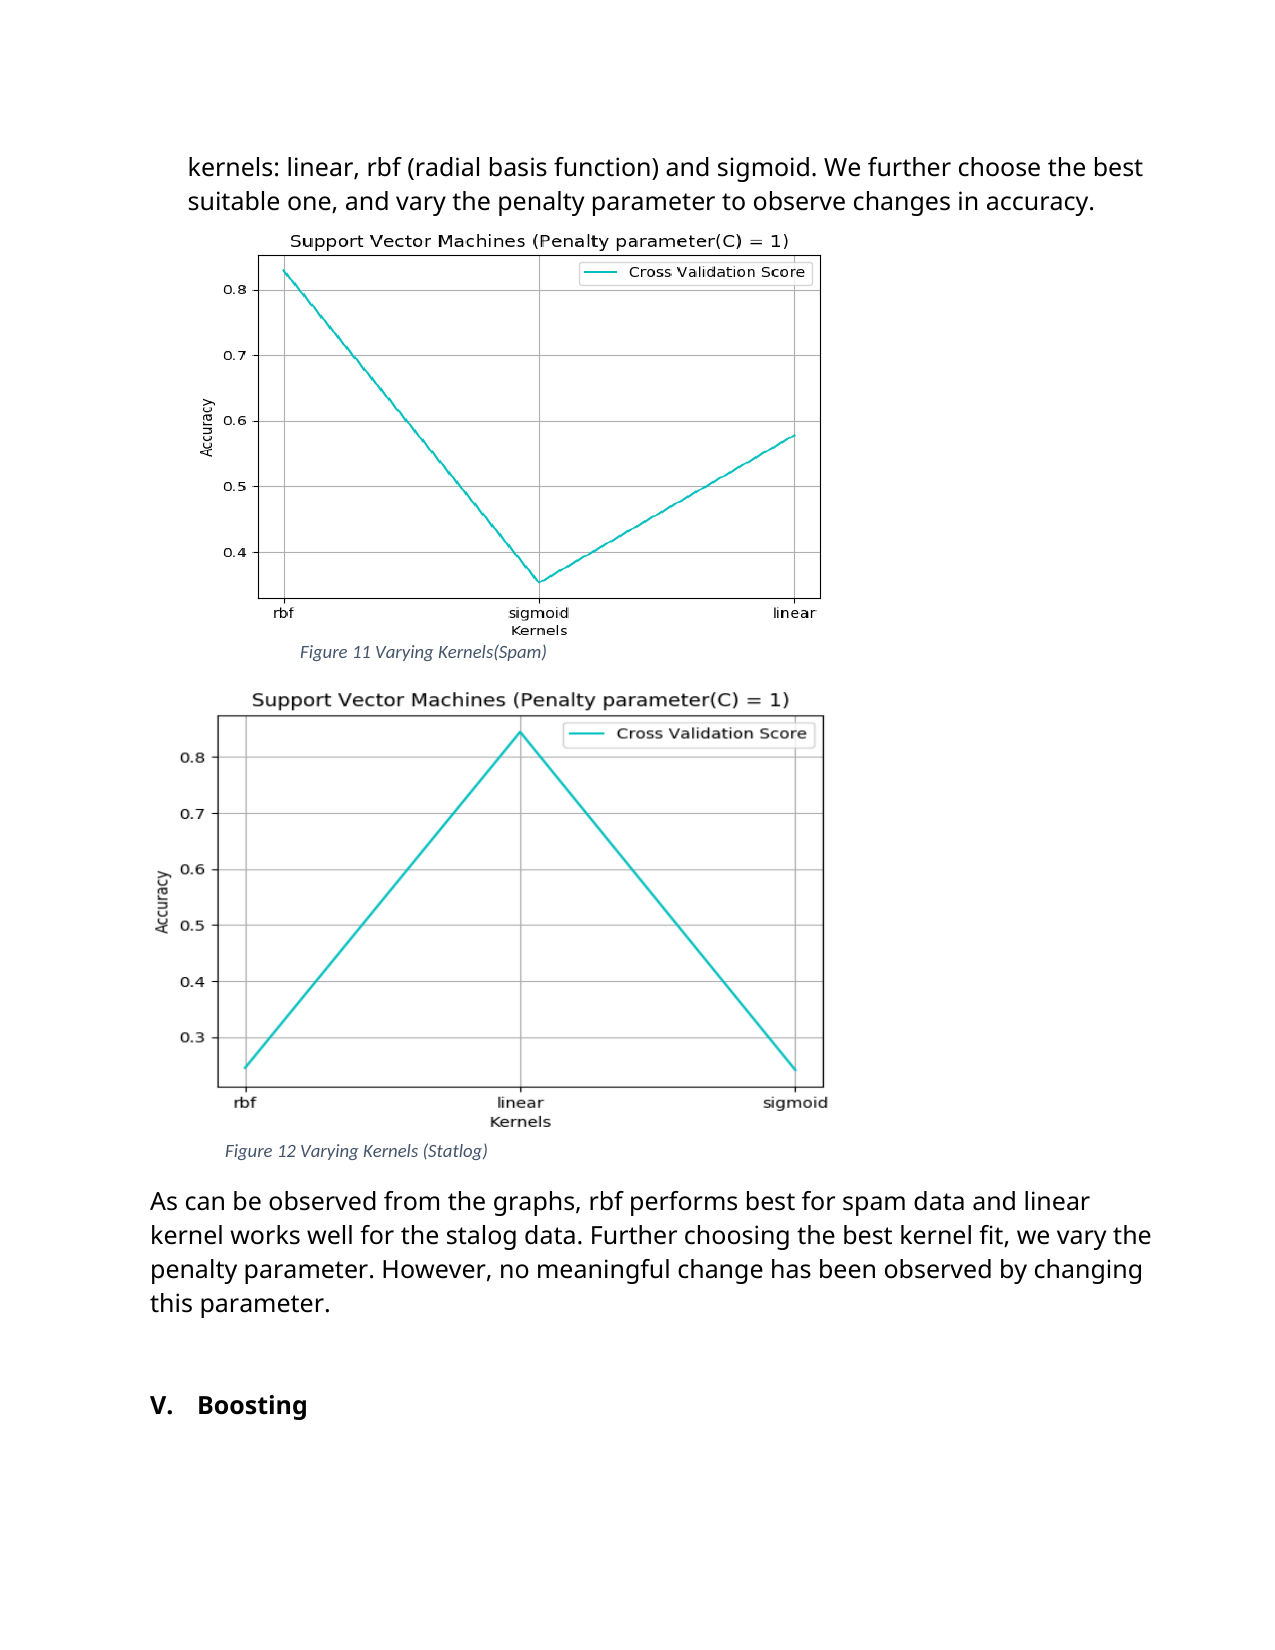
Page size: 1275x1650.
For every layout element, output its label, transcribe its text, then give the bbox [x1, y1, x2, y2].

text Figure 12 Varying Kernels (Statlog) [150, 1139, 1162, 1162]
list Boosting [150, 1388, 1162, 1422]
text Figure 11 Varying Kernels(Spam) [225, 640, 1162, 663]
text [187, 150, 1162, 218]
picture [150, 683, 839, 1140]
picture [187, 218, 838, 641]
text As can be observed from the graphs, rbf performs best for spam data and linear kernel works well for the stalog data. Further choosing the best kernel fit, we vary the penalty parameter. However, no meaningful change has been observed by changing this parameter. [150, 1183, 1162, 1319]
